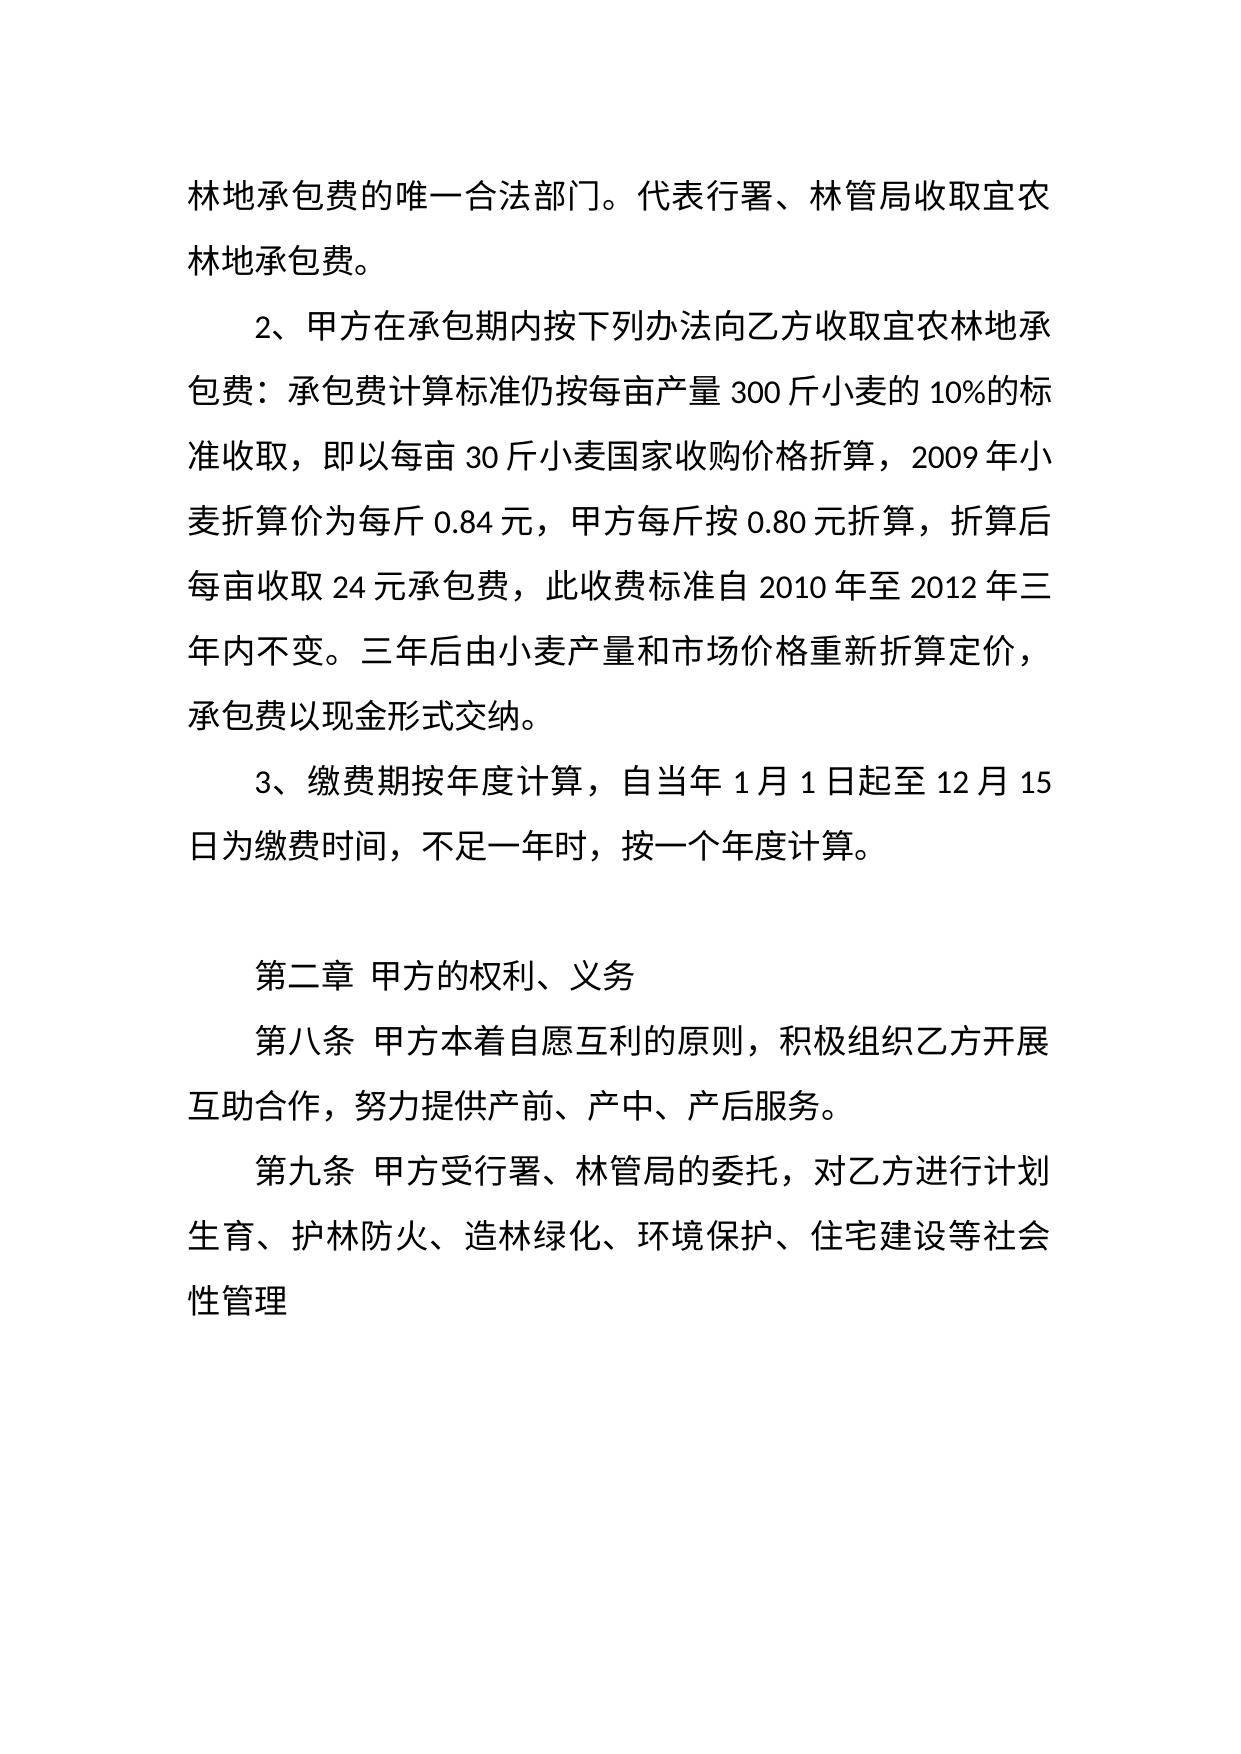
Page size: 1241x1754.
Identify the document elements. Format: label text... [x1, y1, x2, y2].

list 甲方的权利、义务 [187, 942, 1053, 1007]
list 第九条 甲方受行署、林管局的委托，对乙方进行计划生育、护林防火、造林绿化、环境保护、住宅建设等社会性管理 [187, 1137, 1053, 1332]
list 1、岭南管委会（甲方）是行署、林管局授权收缴宜农林地承包费的唯一合法部门。代表行署、林管局收取宜农林地承包费。 [187, 162, 1053, 292]
list 2、甲方在承包期内按下列办法向乙方收取宜农林地承包费：承包费计算标准仍按每亩产量300斤小麦的10%的标准收取，即以每亩30斤小麦国家收购价格折算，2009年小麦折算价为每斤0.84元，甲方每斤按0.80元折算，折算后每亩收取24元承包费，此收费标准自2010年至2012年三年内不变。三年后由小麦产量和市场价格重新折算定价，承包费以现金形式交纳。 [187, 292, 1053, 747]
list 3、缴费期按年度计算，自当年1月1日起至12月15日为缴费时间，不足一年时，按一个年度计算。 [187, 747, 1053, 877]
list 第八条 甲方本着自愿互利的原则，积极组织乙方开展互助合作，努力提供产前、产中、产后服务。 [187, 1007, 1053, 1137]
